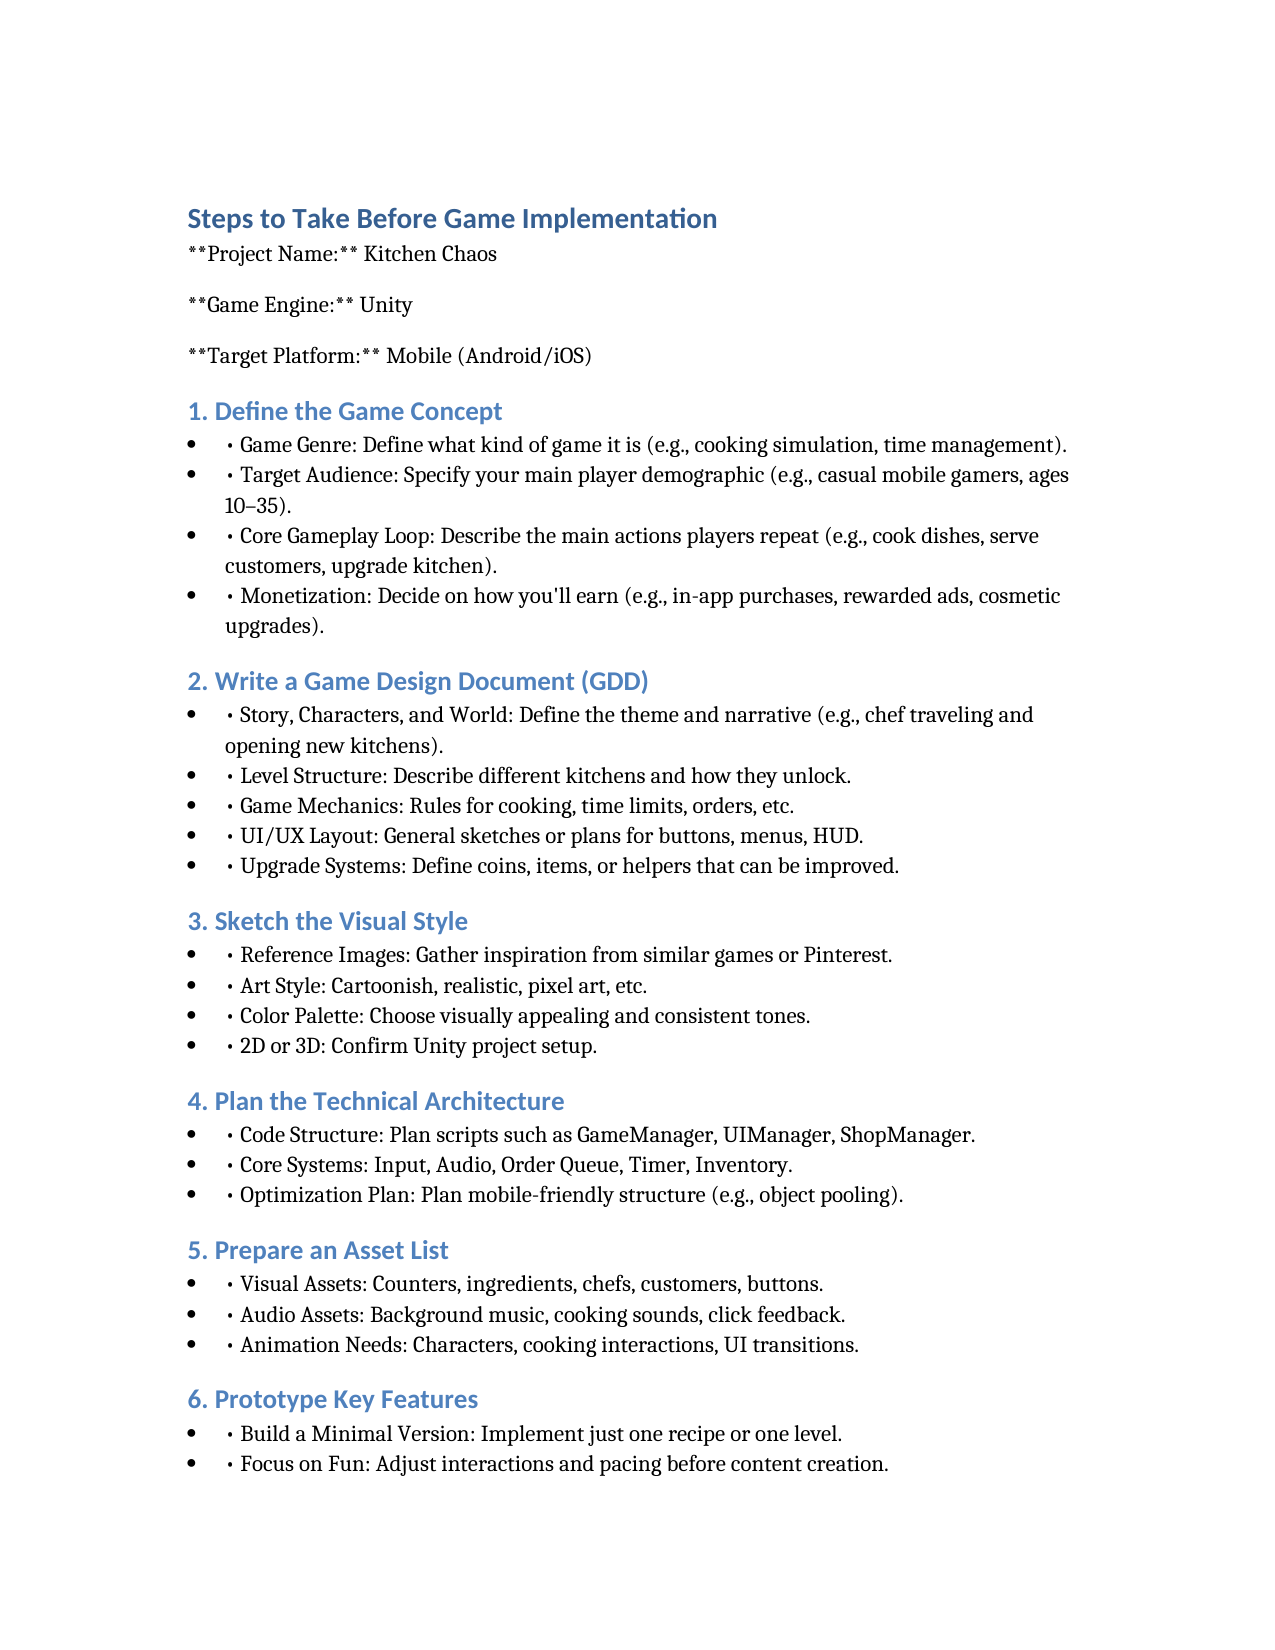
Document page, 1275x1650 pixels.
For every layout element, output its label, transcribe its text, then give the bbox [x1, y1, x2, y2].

subtitle Steps to Take Before Game Implementation [187, 200, 1087, 236]
subtitle 3. Sketch the Visual Style [187, 904, 1087, 937]
list • Monetization: Decide on how you'll earn (e.g., in-app purchases, rewarded ads, cosmetic upgrades). [187, 583, 1087, 639]
list • Game Genre: Define what kind of game it is (e.g., cooking simulation, time management). [187, 432, 1087, 458]
subtitle 2. Write a Game Design Document (GDD) [187, 664, 1087, 697]
text **Target Platform:** Mobile (Android/iOS) [187, 343, 1087, 369]
list • Story, Characters, and World: Define the theme and narrative (e.g., chef traveling and opening new kitchens). [187, 702, 1087, 759]
list • Core Systems: Input, Audio, Order Queue, Timer, Inventory. [187, 1152, 1087, 1178]
subtitle 6. Prototype Key Features [187, 1383, 1087, 1416]
list • Core Gameplay Loop: Describe the main actions players repeat (e.g., cook dishes, serve customers, upgrade kitchen). [187, 523, 1087, 579]
text **Project Name:** Kitchen Chaos [187, 241, 1087, 267]
list • Game Mechanics: Rules for cooking, time limits, orders, etc. [187, 793, 1087, 819]
list • Audio Assets: Background music, cooking sounds, click feedback. [187, 1301, 1087, 1328]
subtitle 5. Prepare an Asset List [187, 1233, 1087, 1266]
subtitle 4. Plan the Technical Architecture [187, 1084, 1087, 1117]
list • Animation Needs: Characters, cooking interactions, UI transitions. [187, 1332, 1087, 1358]
list • Visual Assets: Counters, ingredients, chefs, customers, buttons. [187, 1271, 1087, 1297]
list • Focus on Fun: Adjust interactions and pacing before content creation. [187, 1451, 1087, 1477]
list • Build a Minimal Version: Implement just one recipe or one level. [187, 1421, 1087, 1447]
list • Upgrade Systems: Define coins, items, or helpers that can be improved. [187, 853, 1087, 879]
list • 2D or 3D: Confirm Unity project setup. [187, 1033, 1087, 1059]
list • Reference Images: Gather inspiration from similar games or Pinterest. [187, 942, 1087, 968]
list • Color Palette: Choose visually appealing and consistent tones. [187, 1003, 1087, 1029]
list • Level Structure: Describe different kitchens and how they unlock. [187, 763, 1087, 789]
list • UI/UX Layout: General sketches or plans for buttons, menus, HUD. [187, 823, 1087, 849]
list • Optimization Plan: Plan mobile-friendly structure (e.g., object pooling). [187, 1182, 1087, 1208]
text **Game Engine:** Unity [187, 292, 1087, 318]
list • Code Structure: Plan scripts such as GameManager, UIManager, ShopManager. [187, 1122, 1087, 1148]
list • Art Style: Cartoonish, realistic, pixel art, etc. [187, 972, 1087, 999]
subtitle 1. Define the Game Concept [187, 394, 1087, 427]
list • Target Audience: Specify your main player demographic (e.g., casual mobile gamers, ages 10–35). [187, 462, 1087, 519]
